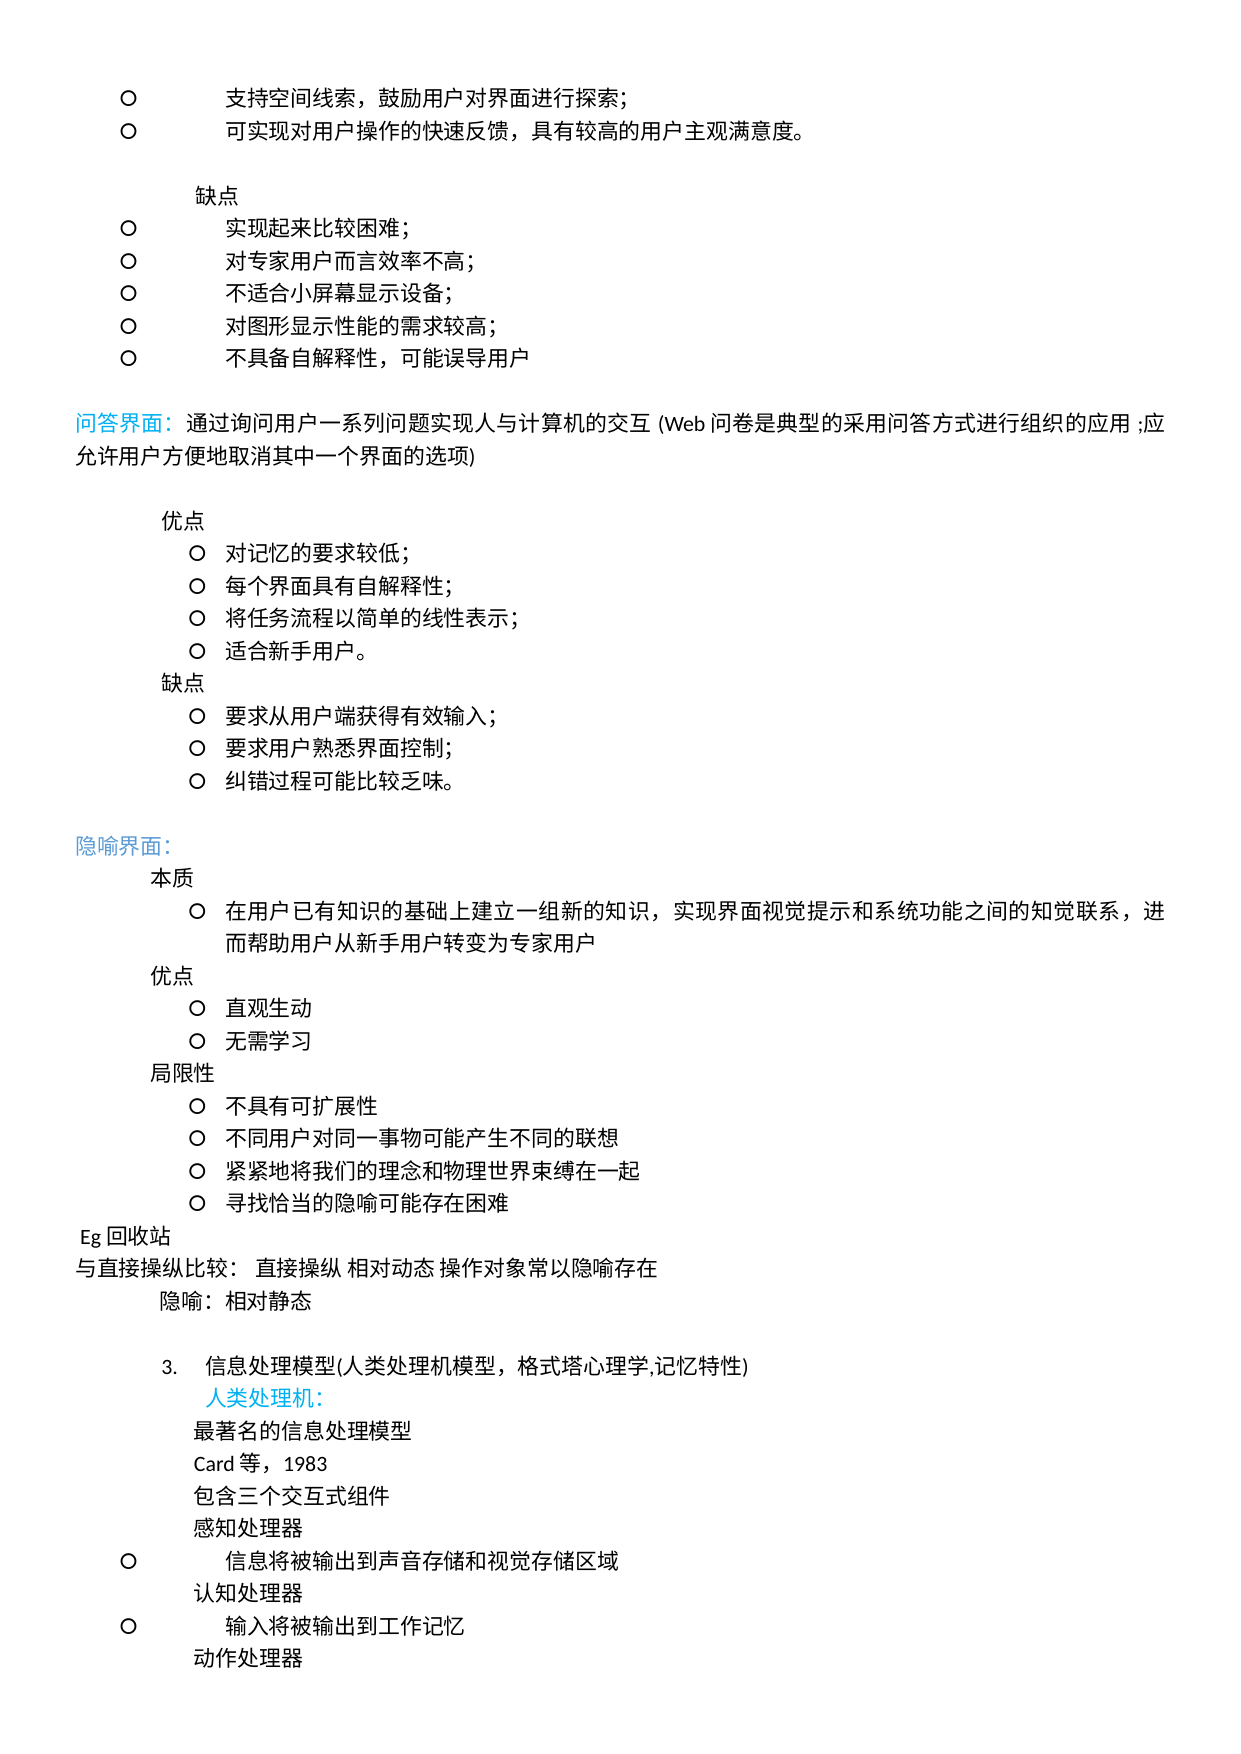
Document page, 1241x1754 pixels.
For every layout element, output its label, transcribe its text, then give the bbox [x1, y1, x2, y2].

list 不具备自解释性，可能误导用户 [75, 341, 1165, 373]
list 直观生动 [187, 991, 1165, 1023]
text 缺点 [150, 666, 1165, 698]
text 优点 [150, 503, 1165, 536]
list 对图形显示性能的需求较高； [75, 308, 1165, 341]
list 认知处理器 [194, 1576, 1165, 1608]
list 对专家用户而言效率不高； [75, 243, 1165, 276]
list 人类处理机： [205, 1381, 1165, 1413]
list Card等，1983 [194, 1446, 1165, 1478]
list 可实现对用户操作的快速反馈，具有较高的用户主观满意度。 [75, 113, 1165, 146]
list 要求从用户端获得有效输入； [187, 698, 1165, 731]
text Eg 回收站 [75, 1218, 1165, 1251]
list 输入将被输出到工作记忆 [75, 1608, 1165, 1641]
list 实现起来比较困难； [75, 211, 1165, 243]
list 不适合小屏幕显示设备； [75, 276, 1165, 308]
list 每个界面具有自解释性； [187, 568, 1165, 601]
list 纠错过程可能比较乏味。 [187, 763, 1165, 796]
list 感知处理器 [194, 1511, 1165, 1543]
list 在用户已有知识的基础上建立一组新的知识，实现界面视觉提示和系统功能之间的知觉联系，进而帮助用户从新手用户转变为专家用户 [187, 893, 1165, 958]
list 动作处理器 [194, 1641, 1165, 1673]
list 无需学习 [187, 1023, 1165, 1056]
text 局限性 [150, 1056, 1165, 1088]
text 本质 [150, 861, 1165, 893]
list 包含三个交互式组件 [194, 1478, 1165, 1511]
list 不同用户对同一事物可能产生不同的联想 [187, 1121, 1165, 1153]
list 紧紧地将我们的理念和物理世界束缚在一起 [187, 1153, 1165, 1186]
text 与直接操纵比较： 直接操纵 相对动态 操作对象常以隐喻存在 [75, 1251, 1165, 1283]
list 信息处理模型(人类处理机模型，格式塔心理学,记忆特性) [161, 1348, 1165, 1381]
text 隐喻：相对静态 [75, 1283, 1165, 1316]
text 隐喻界面： [75, 828, 1165, 861]
text 缺点 [75, 178, 1165, 211]
list 将任务流程以简单的线性表示； [187, 601, 1165, 633]
list 最著名的信息处理模型 [194, 1413, 1165, 1446]
text 问答界面：通过询问用户一系列问题实现人与计算机的交互 (Web问卷是典型的采用问答方式进行组织的应用 ;应允许用户方便地取消其中一个界面的选项) [75, 406, 1165, 471]
list 对记忆的要求较低； [187, 536, 1165, 568]
list 适合新手用户。 [187, 633, 1165, 666]
list 信息将被输出到声音存储和视觉存储区域 [75, 1543, 1165, 1576]
text 优点 [150, 958, 1165, 991]
list 寻找恰当的隐喻可能存在困难 [187, 1186, 1165, 1218]
list 支持空间线索，鼓励用户对界面进行探索； [75, 81, 1165, 113]
list 不具有可扩展性 [187, 1088, 1165, 1121]
list 要求用户熟悉界面控制； [187, 731, 1165, 763]
